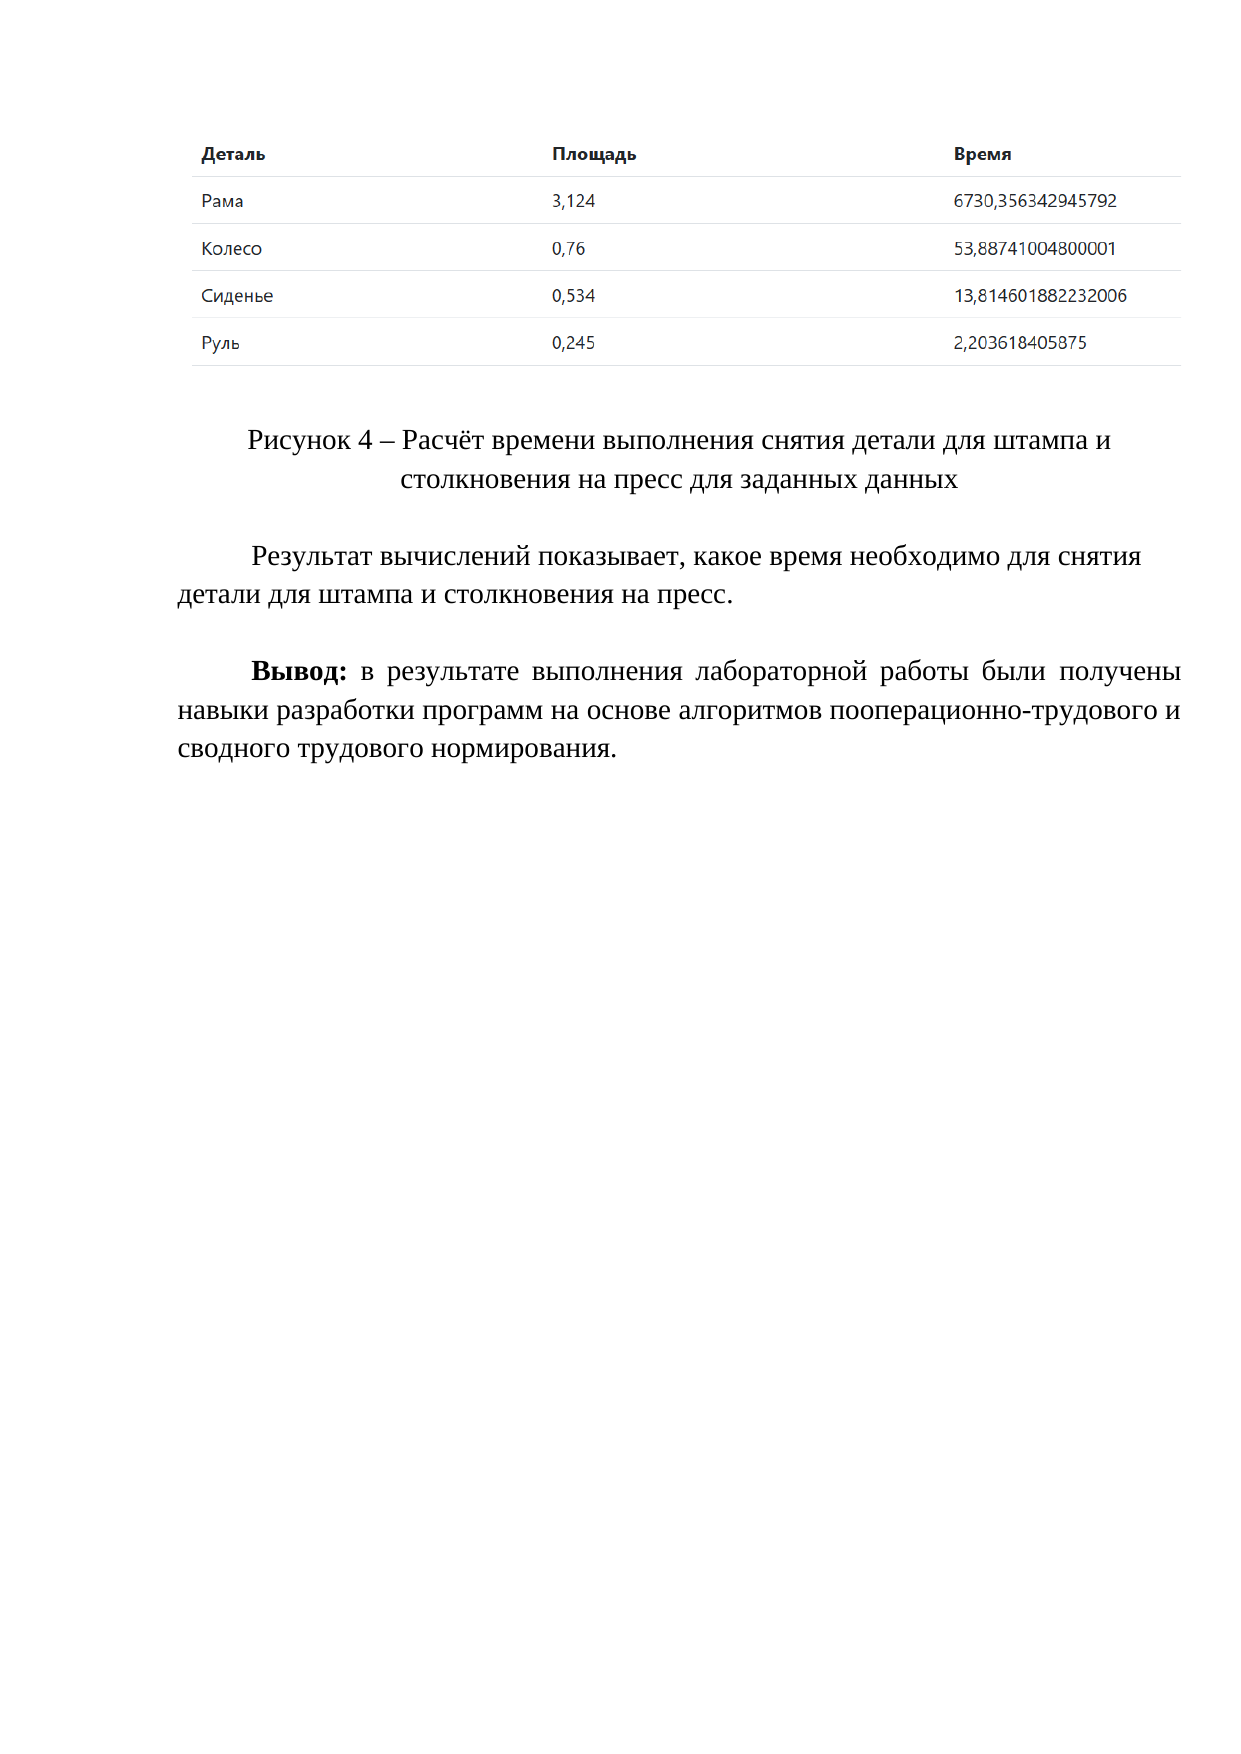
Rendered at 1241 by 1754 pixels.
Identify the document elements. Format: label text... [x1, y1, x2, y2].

text Вывод: в результате выполнения лабораторной работы были получены навыки разработки программ на основе алгоритмов пооперационно-трудового и сводного трудового нормирования. [177, 653, 1181, 764]
text Рисунок 4 – Расчёт времени выполнения снятия детали для штампа и столкновения на пресс для заданных данных [177, 422, 1181, 494]
picture [177, 118, 1182, 380]
text Результат вычислений показывает, какое время необходимо для снятия детали для штампа и столкновения на пресс. [177, 538, 1181, 610]
